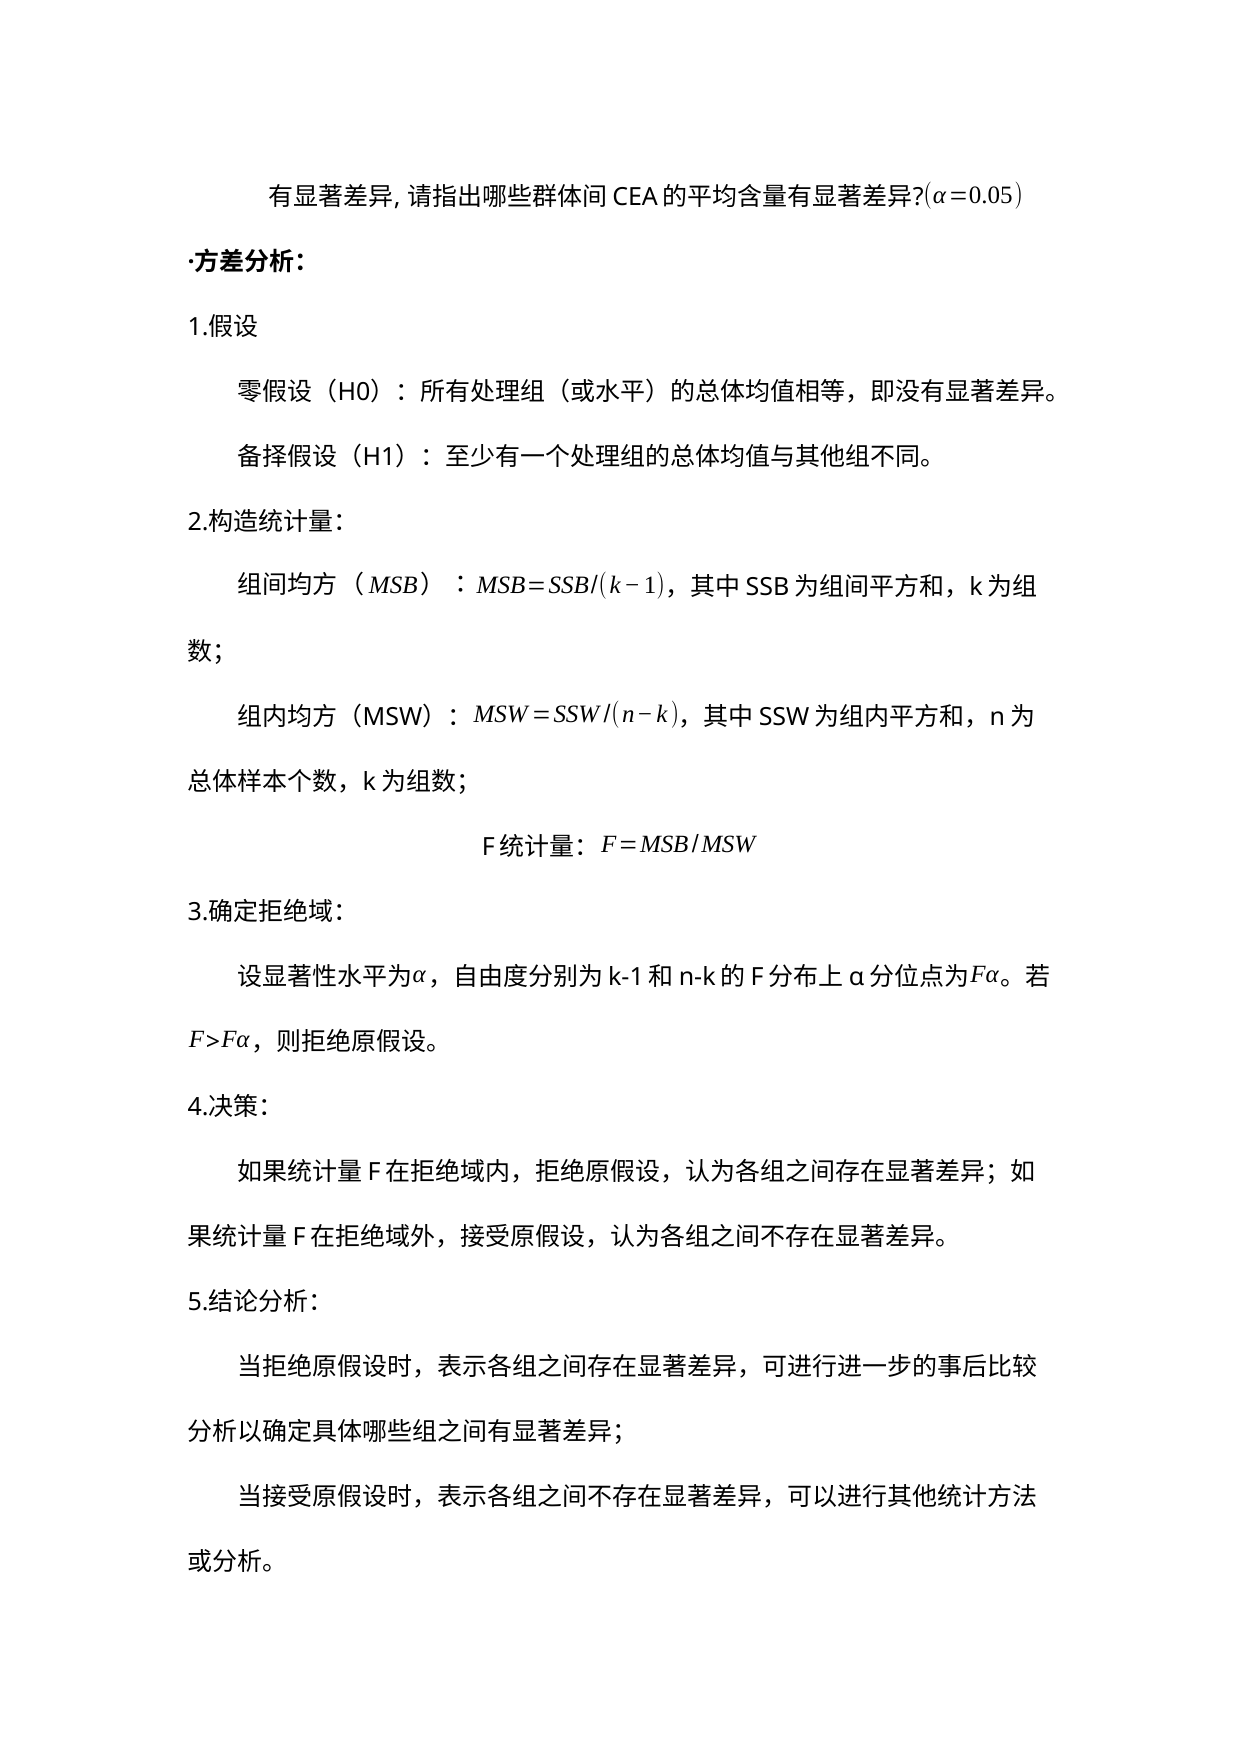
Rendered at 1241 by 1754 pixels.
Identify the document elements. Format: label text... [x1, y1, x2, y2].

text 设显著性水平为，自由度分别为k-1和n-k的F分布上α分位点为。若>，则拒绝原假设。 [187, 942, 1053, 1072]
text 零假设（H0）：所有处理组（或水平）的总体均值相等，即没有显著差异。 [187, 357, 1053, 422]
text 当拒绝原假设时，表示各组之间存在显著差异，可进行进一步的事后比较分析以确定具体哪些组之间有显著差异； [187, 1332, 1053, 1462]
text 当接受原假设时，表示各组之间不存在显著差异，可以进行其他统计方法或分析。 [187, 1462, 1053, 1592]
text 组内均方（MSW）：，其中SSW为组内平方和，n为总体样本个数，k为组数； [187, 682, 1053, 812]
text 5.结论分析： [187, 1267, 1053, 1332]
text 4.决策： [187, 1072, 1053, 1137]
text 如果统计量F在拒绝域内，拒绝原假设，认为各组之间存在显著差异；如果统计量F在拒绝域外，接受原假设，认为各组之间不存在显著差异。 [187, 1137, 1053, 1267]
list ·方差分析： [187, 227, 1053, 292]
text ，其中SSB为组间平方和，k为组数； [187, 552, 1053, 682]
text 2.构造统计量： [187, 487, 1053, 552]
text 备择假设（H1）：至少有一个处理组的总体均值与其他组不同。 [187, 422, 1053, 487]
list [225, 162, 1053, 227]
text 3.确定拒绝域： [187, 877, 1053, 942]
text 1.假设 [187, 292, 1053, 357]
text F统计量： [187, 812, 1053, 877]
